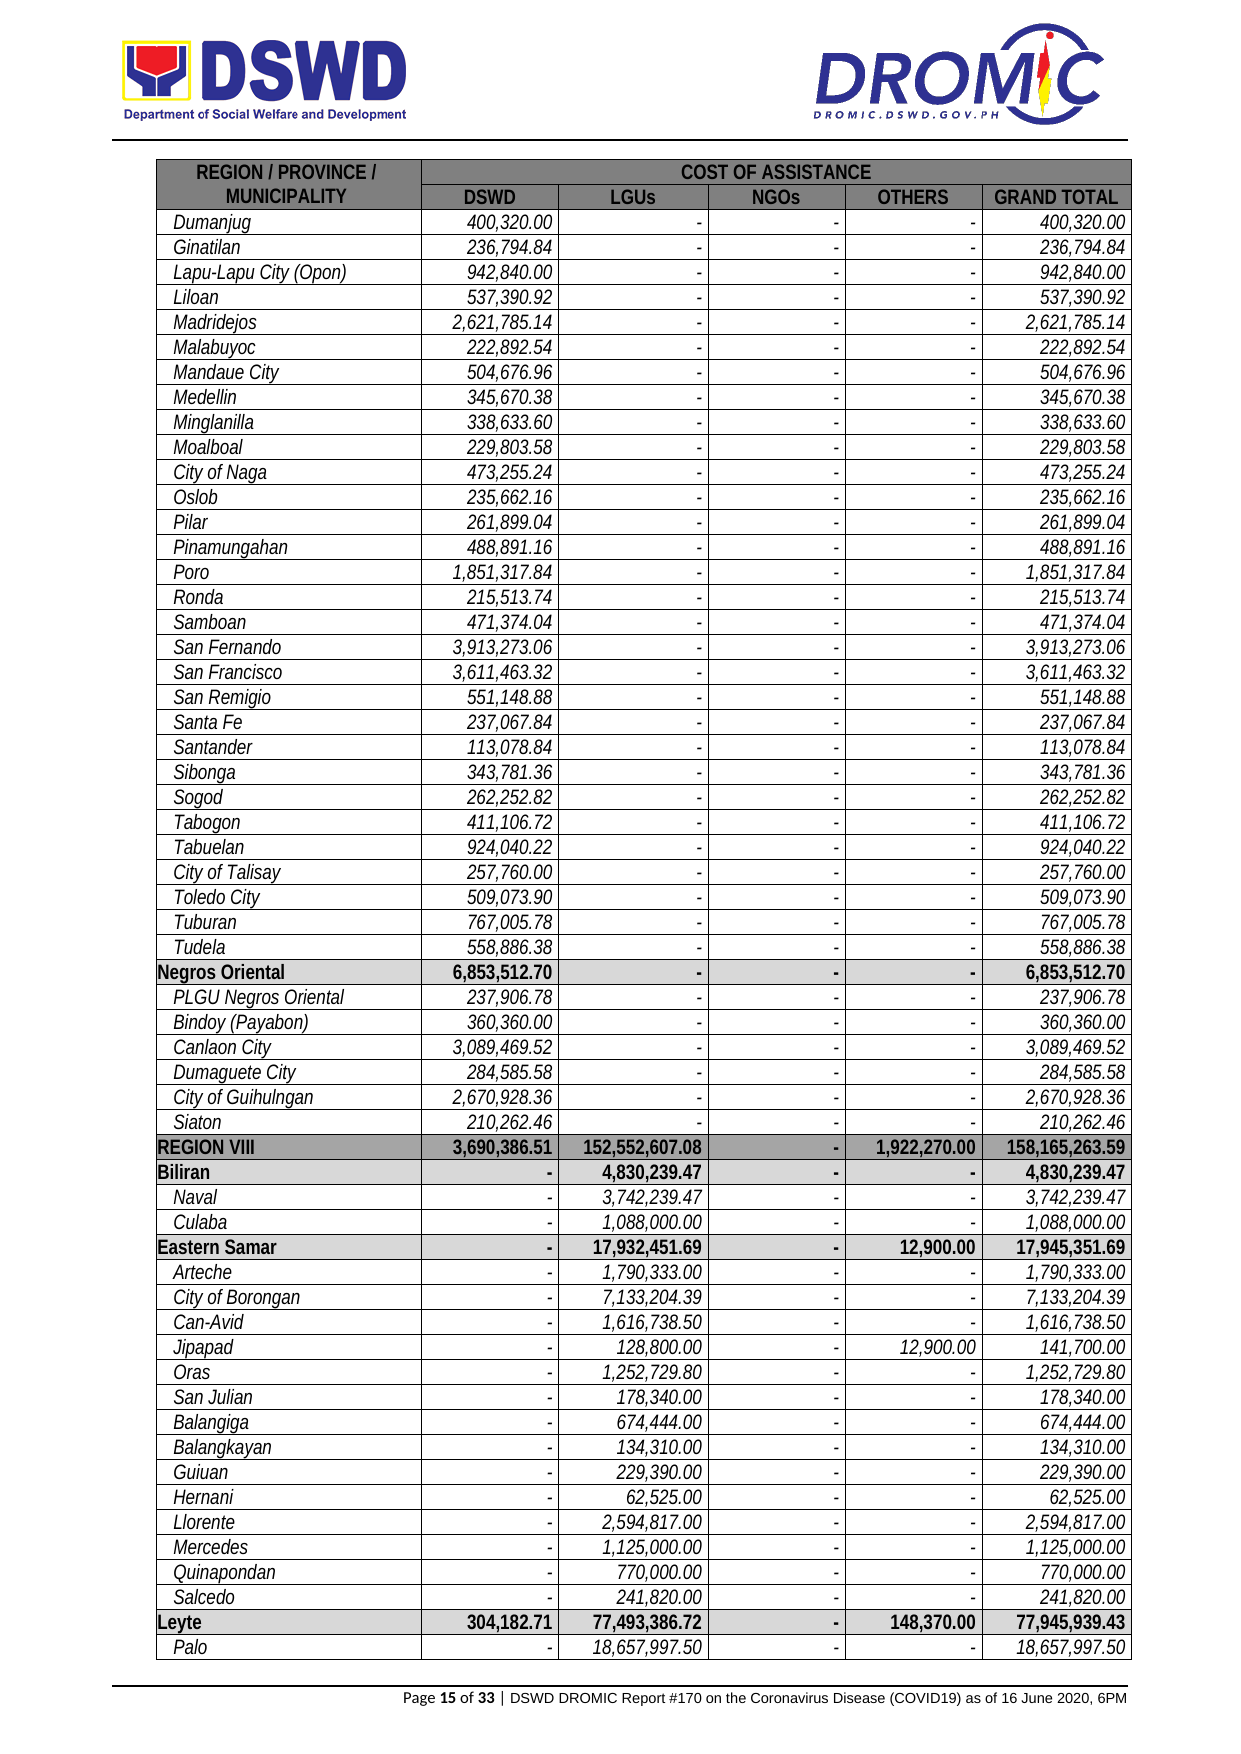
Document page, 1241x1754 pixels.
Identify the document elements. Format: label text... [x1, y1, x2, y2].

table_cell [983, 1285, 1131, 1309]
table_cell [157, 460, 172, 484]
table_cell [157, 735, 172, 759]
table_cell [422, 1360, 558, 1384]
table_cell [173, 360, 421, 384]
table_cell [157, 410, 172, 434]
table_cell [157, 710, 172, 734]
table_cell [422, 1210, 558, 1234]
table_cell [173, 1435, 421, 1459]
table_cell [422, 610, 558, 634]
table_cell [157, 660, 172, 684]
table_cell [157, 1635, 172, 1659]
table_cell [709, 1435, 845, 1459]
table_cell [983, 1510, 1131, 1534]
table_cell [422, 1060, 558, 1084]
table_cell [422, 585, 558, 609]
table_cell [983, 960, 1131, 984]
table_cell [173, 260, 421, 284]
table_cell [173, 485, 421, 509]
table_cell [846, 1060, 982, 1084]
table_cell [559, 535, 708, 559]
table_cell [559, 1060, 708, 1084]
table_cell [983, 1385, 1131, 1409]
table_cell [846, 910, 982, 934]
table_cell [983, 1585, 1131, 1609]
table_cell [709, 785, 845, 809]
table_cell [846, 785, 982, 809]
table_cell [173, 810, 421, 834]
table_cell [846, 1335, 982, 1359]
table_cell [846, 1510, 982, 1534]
table_header REGION / PROVINCE / MUNICIPALITY [157, 160, 421, 209]
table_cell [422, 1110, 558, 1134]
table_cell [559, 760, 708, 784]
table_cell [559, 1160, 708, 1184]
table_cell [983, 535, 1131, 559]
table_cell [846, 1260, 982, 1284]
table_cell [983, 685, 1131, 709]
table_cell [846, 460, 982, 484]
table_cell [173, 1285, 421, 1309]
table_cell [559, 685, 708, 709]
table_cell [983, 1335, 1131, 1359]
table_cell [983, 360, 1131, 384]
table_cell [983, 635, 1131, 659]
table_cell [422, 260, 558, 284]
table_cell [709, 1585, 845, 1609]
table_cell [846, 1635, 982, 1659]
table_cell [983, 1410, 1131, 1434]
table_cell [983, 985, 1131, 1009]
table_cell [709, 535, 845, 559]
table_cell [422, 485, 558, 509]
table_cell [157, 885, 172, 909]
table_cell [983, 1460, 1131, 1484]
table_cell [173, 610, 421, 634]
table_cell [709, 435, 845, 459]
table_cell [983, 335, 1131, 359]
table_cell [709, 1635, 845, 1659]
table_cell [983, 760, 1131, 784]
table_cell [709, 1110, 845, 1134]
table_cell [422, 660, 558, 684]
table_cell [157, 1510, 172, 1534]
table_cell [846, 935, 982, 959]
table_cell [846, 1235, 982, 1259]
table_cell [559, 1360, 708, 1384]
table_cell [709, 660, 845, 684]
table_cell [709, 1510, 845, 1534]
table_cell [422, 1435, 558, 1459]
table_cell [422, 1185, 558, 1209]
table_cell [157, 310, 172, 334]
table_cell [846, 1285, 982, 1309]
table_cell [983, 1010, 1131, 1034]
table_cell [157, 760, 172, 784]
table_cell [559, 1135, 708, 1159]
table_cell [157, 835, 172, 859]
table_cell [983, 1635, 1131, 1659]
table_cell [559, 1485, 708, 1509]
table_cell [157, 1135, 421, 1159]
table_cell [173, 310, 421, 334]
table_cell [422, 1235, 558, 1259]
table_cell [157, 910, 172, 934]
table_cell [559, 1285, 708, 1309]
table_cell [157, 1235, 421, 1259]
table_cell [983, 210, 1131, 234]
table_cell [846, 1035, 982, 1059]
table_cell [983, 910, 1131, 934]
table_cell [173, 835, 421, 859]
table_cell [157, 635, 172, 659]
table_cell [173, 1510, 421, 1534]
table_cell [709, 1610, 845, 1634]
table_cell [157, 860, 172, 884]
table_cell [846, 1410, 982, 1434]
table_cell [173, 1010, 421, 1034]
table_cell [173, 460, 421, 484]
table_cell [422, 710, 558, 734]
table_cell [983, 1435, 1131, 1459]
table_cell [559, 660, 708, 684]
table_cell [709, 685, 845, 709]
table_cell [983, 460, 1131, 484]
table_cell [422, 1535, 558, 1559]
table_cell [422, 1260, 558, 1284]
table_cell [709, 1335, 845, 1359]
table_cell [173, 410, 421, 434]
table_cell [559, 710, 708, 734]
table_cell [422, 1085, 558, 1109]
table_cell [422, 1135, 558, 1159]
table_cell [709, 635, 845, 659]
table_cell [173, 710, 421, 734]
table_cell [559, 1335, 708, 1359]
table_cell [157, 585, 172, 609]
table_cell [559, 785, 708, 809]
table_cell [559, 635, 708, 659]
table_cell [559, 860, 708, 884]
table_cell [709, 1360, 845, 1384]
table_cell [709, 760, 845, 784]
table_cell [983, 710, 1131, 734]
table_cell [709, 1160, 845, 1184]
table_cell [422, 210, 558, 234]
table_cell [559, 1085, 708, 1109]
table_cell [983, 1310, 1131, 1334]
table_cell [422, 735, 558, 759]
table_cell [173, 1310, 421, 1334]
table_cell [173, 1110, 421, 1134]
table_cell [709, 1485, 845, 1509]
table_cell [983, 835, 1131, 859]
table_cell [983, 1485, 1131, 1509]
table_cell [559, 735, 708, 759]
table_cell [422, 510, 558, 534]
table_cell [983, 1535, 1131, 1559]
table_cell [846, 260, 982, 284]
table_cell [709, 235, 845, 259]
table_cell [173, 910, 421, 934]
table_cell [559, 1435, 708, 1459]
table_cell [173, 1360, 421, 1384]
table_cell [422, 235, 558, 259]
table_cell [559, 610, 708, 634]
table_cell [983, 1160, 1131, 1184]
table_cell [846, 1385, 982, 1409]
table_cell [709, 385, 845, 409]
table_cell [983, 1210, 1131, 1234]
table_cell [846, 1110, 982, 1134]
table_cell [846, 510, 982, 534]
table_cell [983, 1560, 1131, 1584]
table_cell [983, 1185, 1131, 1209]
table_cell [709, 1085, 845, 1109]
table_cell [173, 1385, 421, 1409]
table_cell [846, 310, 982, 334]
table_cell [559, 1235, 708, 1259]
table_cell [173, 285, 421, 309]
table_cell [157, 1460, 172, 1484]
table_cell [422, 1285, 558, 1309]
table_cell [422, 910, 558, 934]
picture [112, 37, 416, 125]
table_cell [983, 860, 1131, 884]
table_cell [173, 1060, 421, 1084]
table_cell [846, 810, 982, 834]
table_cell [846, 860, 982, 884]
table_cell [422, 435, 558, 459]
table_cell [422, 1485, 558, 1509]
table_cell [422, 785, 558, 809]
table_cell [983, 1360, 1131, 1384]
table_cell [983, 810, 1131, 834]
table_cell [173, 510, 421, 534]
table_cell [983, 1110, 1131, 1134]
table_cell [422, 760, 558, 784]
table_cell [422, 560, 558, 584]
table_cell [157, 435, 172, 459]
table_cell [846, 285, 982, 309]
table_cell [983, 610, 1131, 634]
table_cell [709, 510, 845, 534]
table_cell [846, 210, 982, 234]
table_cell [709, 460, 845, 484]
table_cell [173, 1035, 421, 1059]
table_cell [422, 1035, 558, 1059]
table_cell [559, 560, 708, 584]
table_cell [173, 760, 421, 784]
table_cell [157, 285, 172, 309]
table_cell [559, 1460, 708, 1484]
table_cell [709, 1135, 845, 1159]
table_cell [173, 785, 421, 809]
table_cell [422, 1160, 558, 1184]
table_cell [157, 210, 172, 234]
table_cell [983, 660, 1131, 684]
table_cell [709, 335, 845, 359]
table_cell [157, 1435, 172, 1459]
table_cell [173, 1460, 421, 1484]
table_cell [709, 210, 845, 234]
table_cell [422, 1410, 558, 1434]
picture [781, 23, 1133, 125]
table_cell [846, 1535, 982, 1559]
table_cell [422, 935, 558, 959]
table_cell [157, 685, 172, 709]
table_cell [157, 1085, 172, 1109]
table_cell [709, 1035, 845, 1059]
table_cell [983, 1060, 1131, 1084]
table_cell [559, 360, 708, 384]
table_cell OTHERS [846, 185, 982, 209]
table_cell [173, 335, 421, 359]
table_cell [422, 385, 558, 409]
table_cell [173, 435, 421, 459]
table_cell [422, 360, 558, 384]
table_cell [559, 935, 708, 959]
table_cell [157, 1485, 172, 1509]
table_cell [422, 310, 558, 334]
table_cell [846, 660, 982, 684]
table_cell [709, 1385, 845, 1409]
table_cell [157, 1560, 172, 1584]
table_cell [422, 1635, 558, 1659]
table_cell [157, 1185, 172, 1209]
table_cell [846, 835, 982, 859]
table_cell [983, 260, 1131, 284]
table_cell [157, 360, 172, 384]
table_cell DSWD [422, 185, 558, 209]
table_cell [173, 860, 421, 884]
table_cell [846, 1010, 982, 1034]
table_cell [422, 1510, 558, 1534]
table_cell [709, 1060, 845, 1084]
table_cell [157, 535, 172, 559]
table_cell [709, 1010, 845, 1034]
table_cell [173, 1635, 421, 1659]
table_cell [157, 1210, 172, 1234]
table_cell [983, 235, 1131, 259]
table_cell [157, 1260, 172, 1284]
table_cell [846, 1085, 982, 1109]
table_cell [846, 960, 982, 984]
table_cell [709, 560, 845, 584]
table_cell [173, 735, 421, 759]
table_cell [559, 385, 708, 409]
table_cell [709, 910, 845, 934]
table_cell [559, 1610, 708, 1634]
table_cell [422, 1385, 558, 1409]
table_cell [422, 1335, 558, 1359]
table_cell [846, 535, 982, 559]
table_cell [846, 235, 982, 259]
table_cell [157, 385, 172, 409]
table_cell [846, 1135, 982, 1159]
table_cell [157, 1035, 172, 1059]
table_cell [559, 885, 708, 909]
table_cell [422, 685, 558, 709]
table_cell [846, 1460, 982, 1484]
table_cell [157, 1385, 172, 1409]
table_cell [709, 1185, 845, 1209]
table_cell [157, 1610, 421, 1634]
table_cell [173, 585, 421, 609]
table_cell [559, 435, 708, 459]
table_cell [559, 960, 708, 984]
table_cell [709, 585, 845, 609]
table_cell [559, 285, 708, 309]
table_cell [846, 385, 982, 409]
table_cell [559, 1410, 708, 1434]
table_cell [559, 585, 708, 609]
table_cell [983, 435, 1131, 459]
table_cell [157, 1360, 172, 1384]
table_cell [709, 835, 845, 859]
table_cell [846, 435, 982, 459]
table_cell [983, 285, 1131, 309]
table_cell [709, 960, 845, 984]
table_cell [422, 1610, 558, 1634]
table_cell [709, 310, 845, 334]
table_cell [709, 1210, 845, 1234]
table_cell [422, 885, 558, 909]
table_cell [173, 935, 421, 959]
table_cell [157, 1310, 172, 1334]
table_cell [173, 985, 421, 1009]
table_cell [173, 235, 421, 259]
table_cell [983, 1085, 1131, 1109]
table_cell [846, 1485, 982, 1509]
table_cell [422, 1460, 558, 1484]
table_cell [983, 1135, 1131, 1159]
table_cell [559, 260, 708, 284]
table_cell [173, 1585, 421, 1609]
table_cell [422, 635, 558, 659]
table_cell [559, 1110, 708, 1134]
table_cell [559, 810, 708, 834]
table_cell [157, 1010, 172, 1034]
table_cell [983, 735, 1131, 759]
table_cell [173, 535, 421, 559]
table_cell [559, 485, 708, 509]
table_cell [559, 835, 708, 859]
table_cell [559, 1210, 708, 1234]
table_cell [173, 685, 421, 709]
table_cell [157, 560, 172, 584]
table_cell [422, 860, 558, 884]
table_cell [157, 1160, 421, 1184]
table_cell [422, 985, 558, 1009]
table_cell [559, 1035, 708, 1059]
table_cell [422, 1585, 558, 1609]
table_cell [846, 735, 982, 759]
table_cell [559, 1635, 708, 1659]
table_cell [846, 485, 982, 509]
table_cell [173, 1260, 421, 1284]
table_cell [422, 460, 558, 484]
table_header COST OF ASSISTANCE [422, 160, 1131, 184]
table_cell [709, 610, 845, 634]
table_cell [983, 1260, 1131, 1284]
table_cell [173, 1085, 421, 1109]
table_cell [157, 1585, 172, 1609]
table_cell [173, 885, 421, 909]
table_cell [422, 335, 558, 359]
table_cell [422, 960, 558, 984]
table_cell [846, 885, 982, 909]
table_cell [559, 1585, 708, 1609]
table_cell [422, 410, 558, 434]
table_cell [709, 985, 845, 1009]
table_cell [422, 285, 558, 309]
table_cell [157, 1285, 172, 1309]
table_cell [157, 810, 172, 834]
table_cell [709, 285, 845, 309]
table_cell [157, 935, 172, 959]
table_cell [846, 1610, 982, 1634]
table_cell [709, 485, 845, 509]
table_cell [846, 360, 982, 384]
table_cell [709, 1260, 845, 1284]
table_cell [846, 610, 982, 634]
table_cell NGOs [709, 185, 845, 209]
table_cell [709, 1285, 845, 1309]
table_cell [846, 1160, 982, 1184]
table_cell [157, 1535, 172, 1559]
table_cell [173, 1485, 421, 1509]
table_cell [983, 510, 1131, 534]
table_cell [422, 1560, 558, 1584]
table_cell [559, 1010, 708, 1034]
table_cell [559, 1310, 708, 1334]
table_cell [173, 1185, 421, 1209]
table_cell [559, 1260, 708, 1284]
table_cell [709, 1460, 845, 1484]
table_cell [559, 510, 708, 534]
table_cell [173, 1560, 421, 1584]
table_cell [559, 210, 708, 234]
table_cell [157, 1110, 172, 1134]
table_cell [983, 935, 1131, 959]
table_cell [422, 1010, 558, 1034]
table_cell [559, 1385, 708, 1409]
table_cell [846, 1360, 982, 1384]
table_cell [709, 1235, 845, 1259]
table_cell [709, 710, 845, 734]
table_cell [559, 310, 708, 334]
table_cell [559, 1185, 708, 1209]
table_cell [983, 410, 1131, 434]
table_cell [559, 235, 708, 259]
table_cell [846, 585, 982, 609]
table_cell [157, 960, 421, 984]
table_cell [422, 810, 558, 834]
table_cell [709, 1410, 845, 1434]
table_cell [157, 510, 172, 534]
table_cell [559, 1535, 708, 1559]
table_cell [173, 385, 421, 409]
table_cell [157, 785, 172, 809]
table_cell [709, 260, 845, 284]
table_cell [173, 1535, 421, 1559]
table_cell GRAND TOTAL [983, 185, 1131, 209]
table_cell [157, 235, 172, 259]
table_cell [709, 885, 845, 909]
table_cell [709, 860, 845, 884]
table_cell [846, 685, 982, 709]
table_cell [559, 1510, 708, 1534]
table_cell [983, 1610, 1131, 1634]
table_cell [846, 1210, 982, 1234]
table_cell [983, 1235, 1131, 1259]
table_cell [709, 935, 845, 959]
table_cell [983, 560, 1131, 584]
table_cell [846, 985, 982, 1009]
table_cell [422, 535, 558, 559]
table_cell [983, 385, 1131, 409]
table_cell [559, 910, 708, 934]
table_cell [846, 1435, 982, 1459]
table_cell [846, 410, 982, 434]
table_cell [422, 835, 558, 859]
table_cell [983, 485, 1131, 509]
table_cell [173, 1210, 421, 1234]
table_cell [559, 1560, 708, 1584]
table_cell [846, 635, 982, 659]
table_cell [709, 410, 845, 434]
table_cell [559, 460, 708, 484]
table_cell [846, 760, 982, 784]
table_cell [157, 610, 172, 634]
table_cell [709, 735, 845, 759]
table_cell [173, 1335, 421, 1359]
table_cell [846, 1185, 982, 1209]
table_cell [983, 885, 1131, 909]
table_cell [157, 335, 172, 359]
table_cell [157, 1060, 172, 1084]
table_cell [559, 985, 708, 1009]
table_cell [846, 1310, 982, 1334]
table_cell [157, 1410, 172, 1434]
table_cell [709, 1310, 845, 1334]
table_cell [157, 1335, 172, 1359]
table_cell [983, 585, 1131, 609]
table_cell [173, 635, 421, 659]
table_cell LGUs [559, 185, 708, 209]
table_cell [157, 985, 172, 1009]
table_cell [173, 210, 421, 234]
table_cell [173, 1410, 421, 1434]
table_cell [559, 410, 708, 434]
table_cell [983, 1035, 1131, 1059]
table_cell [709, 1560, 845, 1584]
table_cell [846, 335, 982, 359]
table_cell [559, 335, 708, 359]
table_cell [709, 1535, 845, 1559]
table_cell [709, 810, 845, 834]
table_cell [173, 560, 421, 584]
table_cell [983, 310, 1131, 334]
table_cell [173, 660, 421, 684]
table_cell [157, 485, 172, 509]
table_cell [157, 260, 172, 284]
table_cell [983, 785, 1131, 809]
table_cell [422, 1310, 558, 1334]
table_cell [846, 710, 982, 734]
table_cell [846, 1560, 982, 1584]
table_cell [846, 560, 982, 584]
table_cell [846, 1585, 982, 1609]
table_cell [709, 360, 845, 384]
